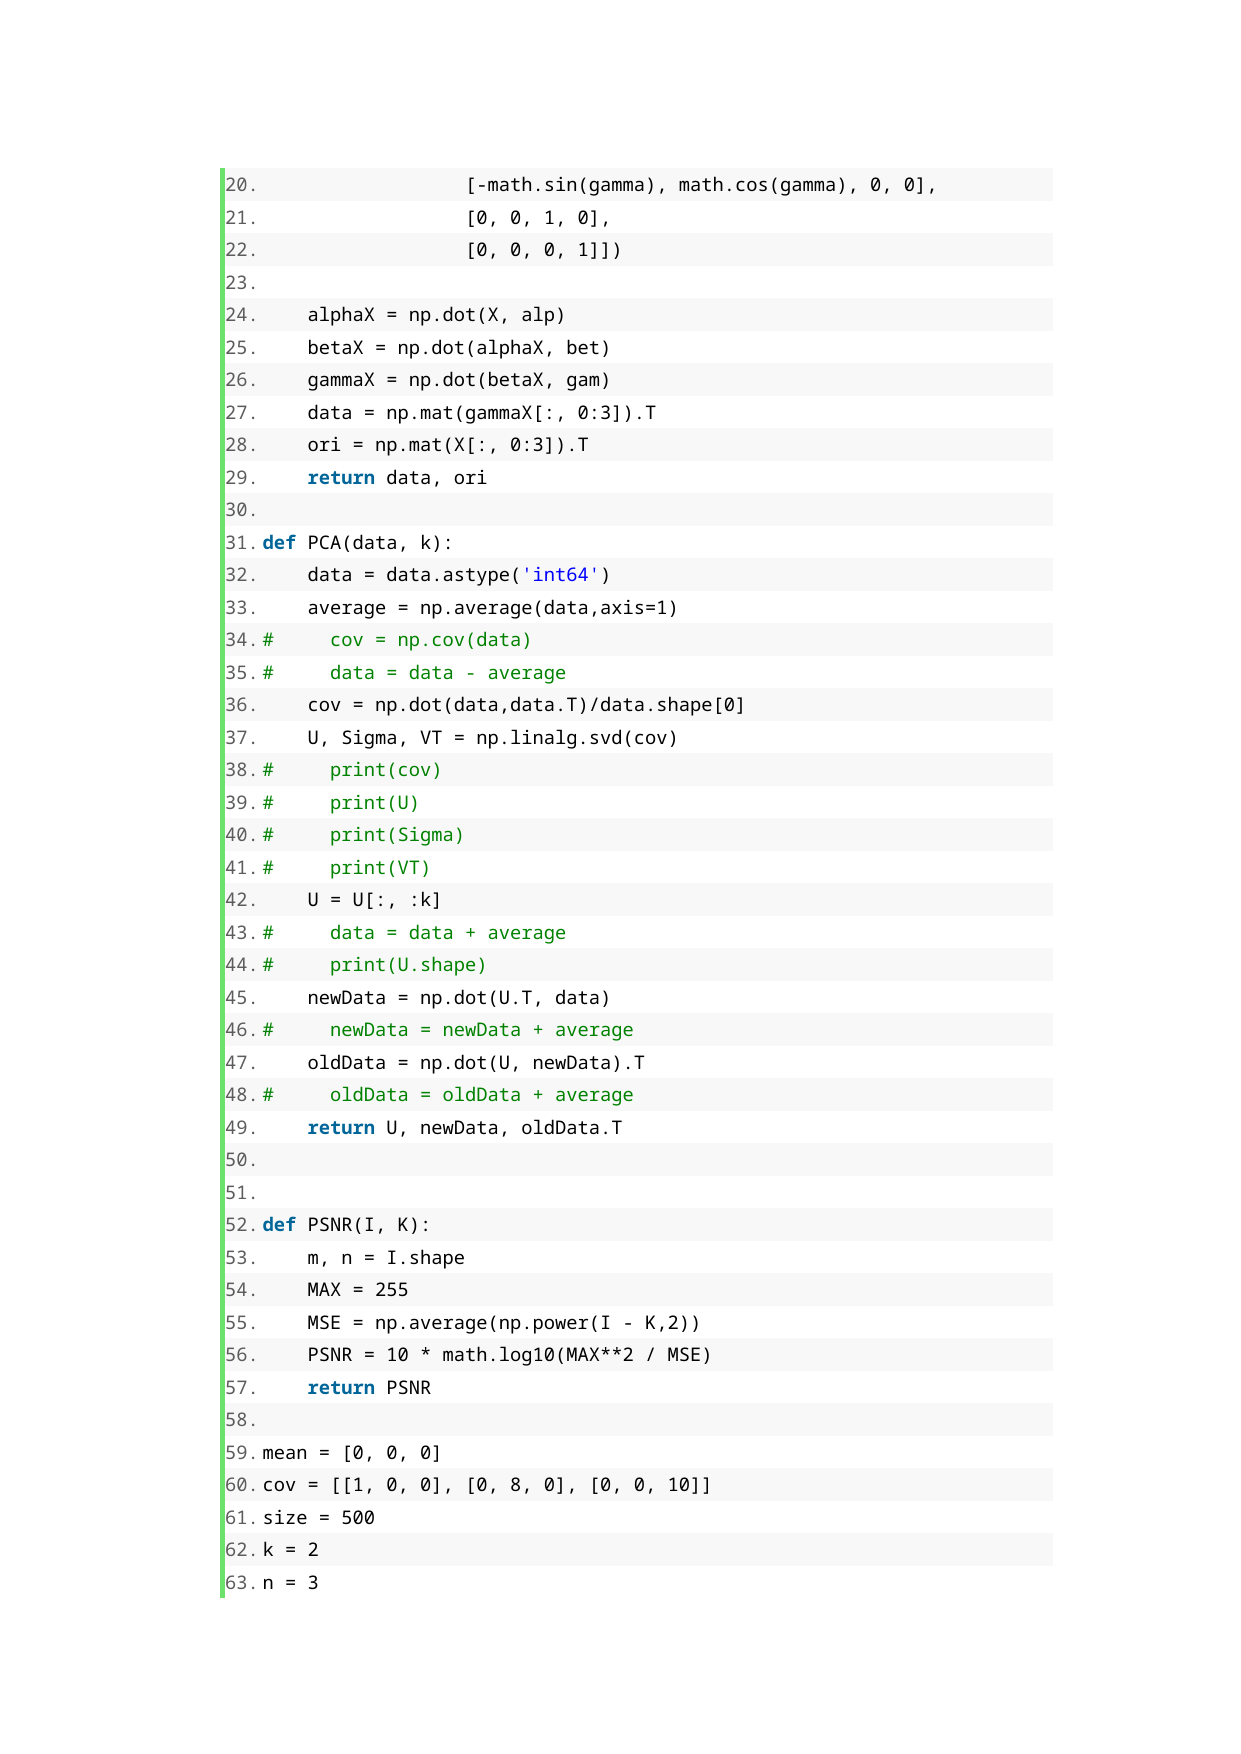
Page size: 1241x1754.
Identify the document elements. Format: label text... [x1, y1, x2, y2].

list cov = np.dot(data,data.T)/data.shape[0] [225, 688, 1053, 721]
list # print(Sigma) [225, 818, 1053, 851]
list return PSNR [225, 1371, 1053, 1403]
list # print(VT) [225, 851, 1053, 883]
list PSNR = 10 * math.log10(MAX**2 / MSE) [225, 1338, 1053, 1371]
list m, n = I.shape [225, 1241, 1053, 1273]
list [0, 0, 0, 1]]) [225, 233, 1053, 266]
list # print(U.shape) [225, 948, 1053, 981]
list cov = [[1, 0, 0], [0, 8, 0], [0, 0, 10]] [225, 1468, 1053, 1501]
list mean = [0, 0, 0] [225, 1436, 1053, 1468]
list size = 500 [225, 1501, 1053, 1533]
list data = data.astype('int64') [225, 558, 1053, 591]
list k = 2 [225, 1533, 1053, 1566]
list n = 3 [225, 1566, 1053, 1598]
list # data = data - average [225, 656, 1053, 688]
list U = U[:, :k] [225, 883, 1053, 916]
list return U, newData, oldData.T [225, 1111, 1053, 1143]
list # newData = newData + average [225, 1013, 1053, 1046]
list MAX = 255 [225, 1273, 1053, 1306]
list gammaX = np.dot(betaX, gam) [225, 363, 1053, 396]
list ori = np.mat(X[:, 0:3]).T [225, 428, 1053, 461]
list # oldData = oldData + average [225, 1078, 1053, 1111]
list # data = data + average [225, 916, 1053, 948]
list newData = np.dot(U.T, data) [225, 981, 1053, 1013]
list U, Sigma, VT = np.linalg.svd(cov) [225, 721, 1053, 753]
list def PCA(data, k): [225, 526, 1053, 558]
list # print(cov) [225, 753, 1053, 786]
list # cov = np.cov(data) [225, 623, 1053, 656]
list def PSNR(I, K): [225, 1208, 1053, 1241]
list betaX = np.dot(alphaX, bet) [225, 331, 1053, 363]
list average = np.average(data,axis=1) [225, 591, 1053, 623]
list return data, ori [225, 461, 1053, 493]
list [-math.sin(gamma), math.cos(gamma), 0, 0], [225, 168, 1053, 201]
list MSE = np.average(np.power(I - K,2)) [225, 1306, 1053, 1338]
list alphaX = np.dot(X, alp) [225, 298, 1053, 331]
list # print(U) [225, 786, 1053, 818]
list oldData = np.dot(U, newData).T [225, 1046, 1053, 1078]
list data = np.mat(gammaX[:, 0:3]).T [225, 396, 1053, 428]
list [0, 0, 1, 0], [225, 201, 1053, 233]
